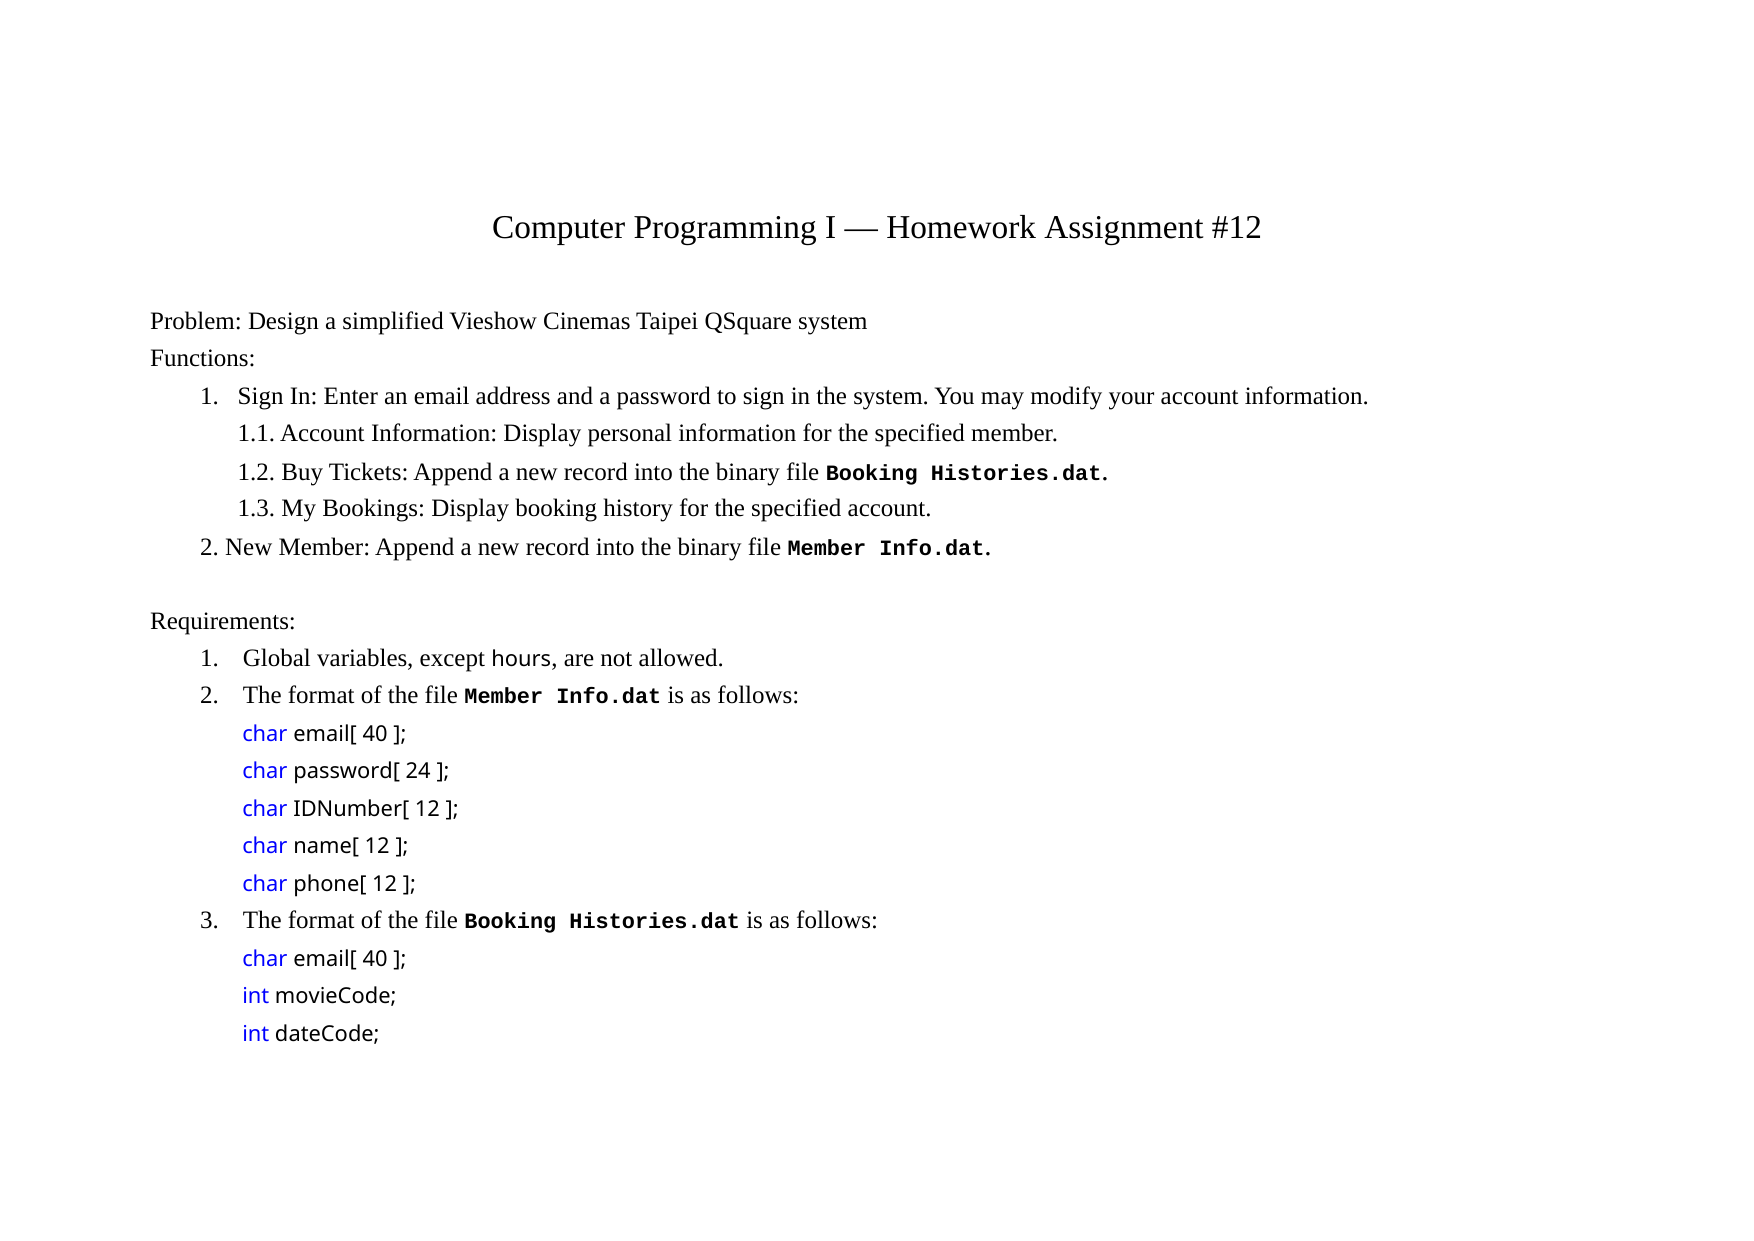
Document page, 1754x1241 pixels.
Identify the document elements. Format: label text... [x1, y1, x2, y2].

text char email[ 40 ]; [225, 714, 1604, 751]
text int movieCode; [225, 976, 1604, 1014]
text 1.3. My Bookings: Display booking history for the specified account. [237, 489, 1604, 526]
text 1.1. Account Information: Display personal information for the specified member. [237, 414, 1604, 451]
text int dateCode; [225, 1014, 1604, 1051]
text Functions: [150, 339, 1604, 376]
text 2. The format of the file Member Info.dat is as follows: [200, 676, 1604, 714]
text char phone[ 12 ]; [225, 864, 1604, 901]
text char email[ 40 ]; [225, 939, 1604, 976]
text 3. The format of the file Booking Histories.dat is as follows: [200, 901, 1604, 939]
list Sign In: Enter an email address and a password to sign in the system. You may modify your account information. [200, 376, 1604, 414]
text 1.2. Buy Tickets: Append a new record into the binary file Booking Histories.dat. [237, 451, 1604, 489]
text Requirements: [150, 601, 1604, 639]
text char name[ 12 ]; [225, 826, 1604, 864]
text char password[ 24 ]; [225, 751, 1604, 789]
text Computer Programming I — Homework Assignment #12 [150, 189, 1604, 264]
text char IDNumber[ 12 ]; [225, 789, 1604, 826]
text 2. New Member: Append a new record into the binary file Member Info.dat. [200, 526, 1604, 564]
text 1. Global variables, except hours, are not allowed. [200, 639, 1604, 676]
text Problem: Design a simplified Vieshow Cinemas Taipei QSquare system [150, 301, 1604, 339]
